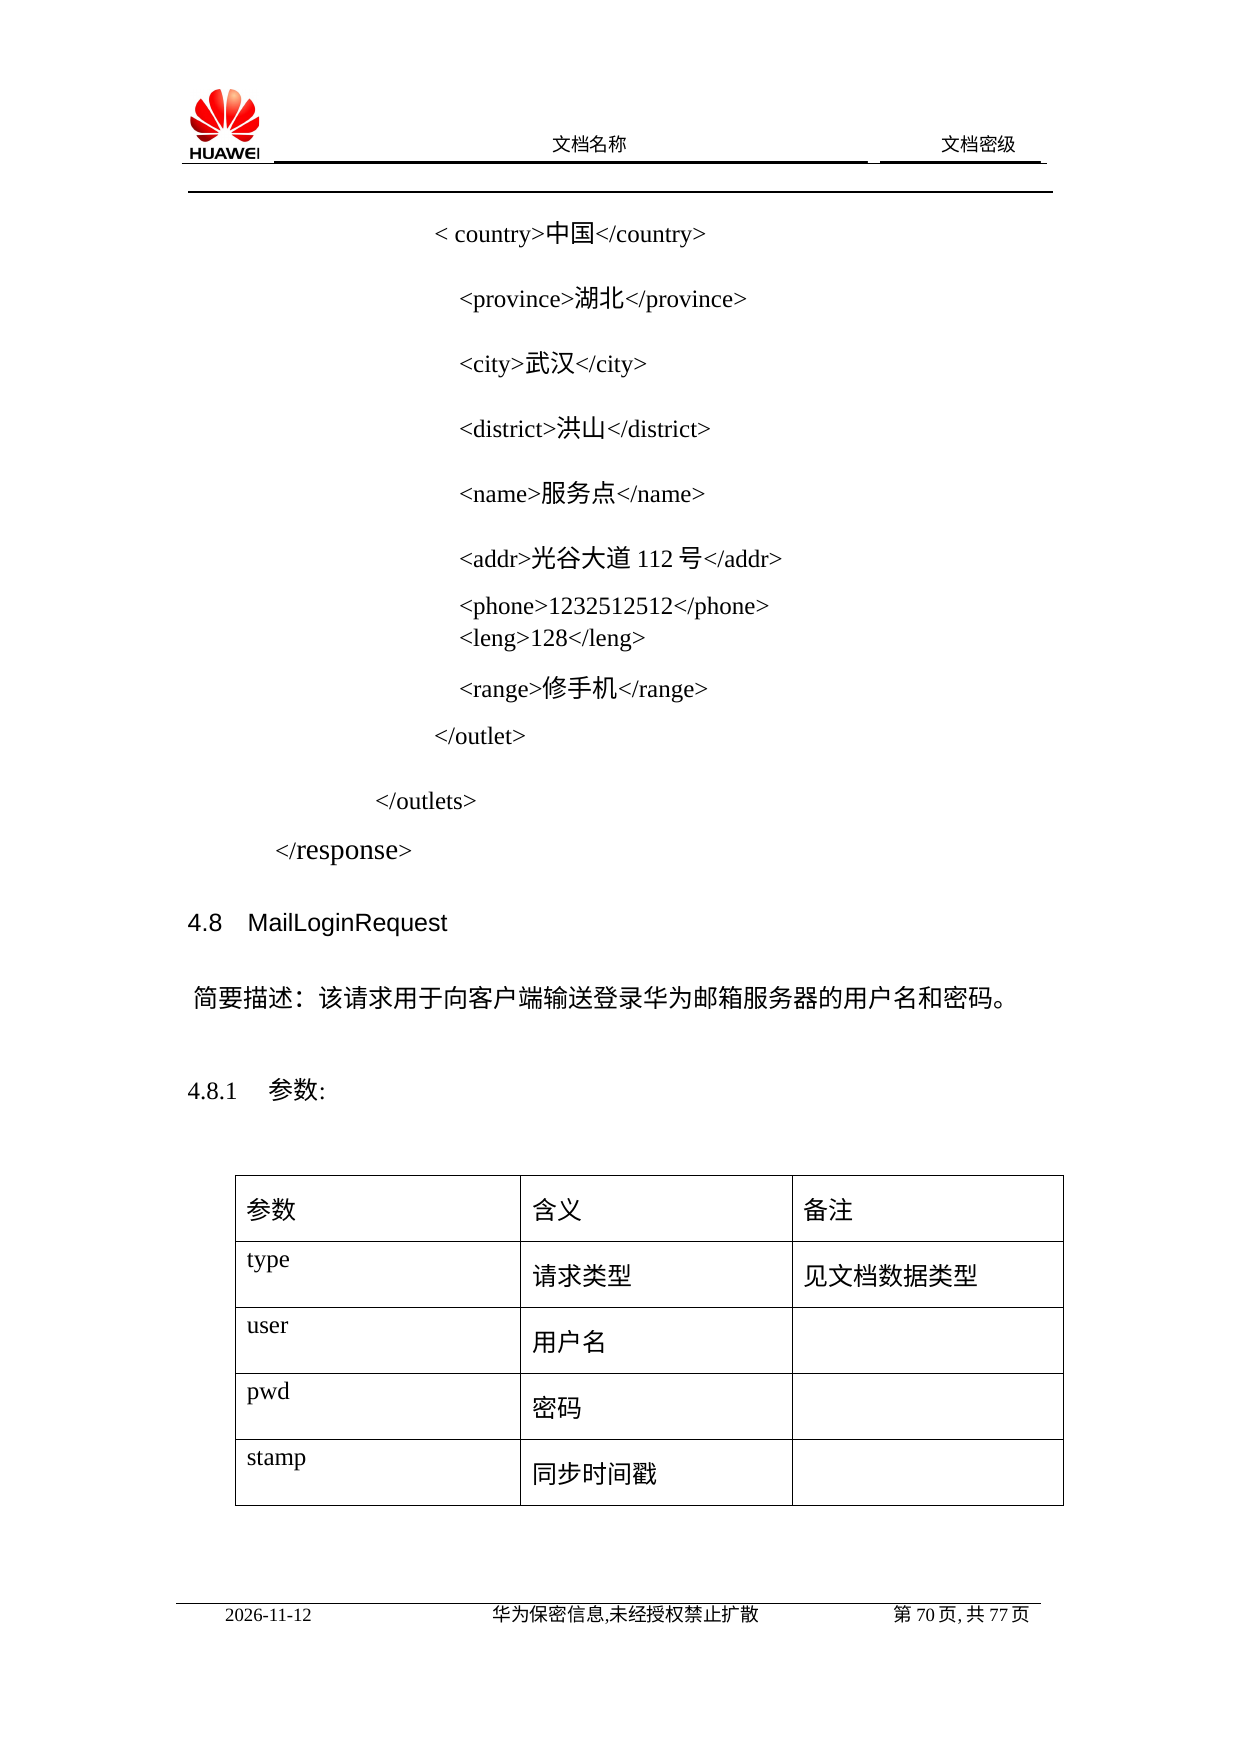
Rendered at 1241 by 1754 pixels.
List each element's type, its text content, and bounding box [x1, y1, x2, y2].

text <city>武汉</city> [380, 329, 1053, 394]
table_header 含义 [521, 1176, 792, 1241]
text < country>中国</country> [380, 199, 1053, 264]
table_cell 用户名 [521, 1308, 792, 1373]
subtitle 参数: [187, 1056, 1053, 1121]
text 简要描述：该请求用于向客户端输送登录华为邮箱服务器的用户名和密码。 [187, 964, 1053, 1029]
table_cell [793, 1374, 1063, 1439]
table_cell 同步时间戳 [521, 1440, 792, 1505]
text <district>洪山</district> [380, 394, 1053, 459]
text <name>服务点</name> [380, 459, 1053, 524]
table_cell [793, 1308, 1063, 1373]
table_header 参数 [236, 1176, 520, 1241]
text </response> [187, 817, 1053, 882]
table_header 备注 [793, 1176, 1063, 1241]
table_cell 请求类型 [521, 1242, 792, 1307]
subtitle MailLoginRequest [187, 907, 1053, 939]
table_cell user [236, 1308, 520, 1373]
text <phone>1232512512</phone> [380, 589, 1053, 622]
text <range>修手机</range> [380, 654, 1053, 719]
table_cell 密码 [521, 1374, 792, 1439]
picture [190, 89, 260, 159]
text </outlet> [335, 719, 1053, 752]
text <province>湖北</province> [380, 264, 1053, 329]
text <leng>128</leng> [380, 622, 1053, 654]
table_cell stamp [236, 1440, 520, 1505]
table_cell pwd [236, 1374, 520, 1439]
text </outlets> [187, 784, 1053, 817]
table_cell [793, 1440, 1063, 1505]
table_cell type [236, 1242, 520, 1307]
text <addr>光谷大道112号</addr> [380, 524, 1053, 589]
table_cell 见文档数据类型 [793, 1242, 1063, 1307]
